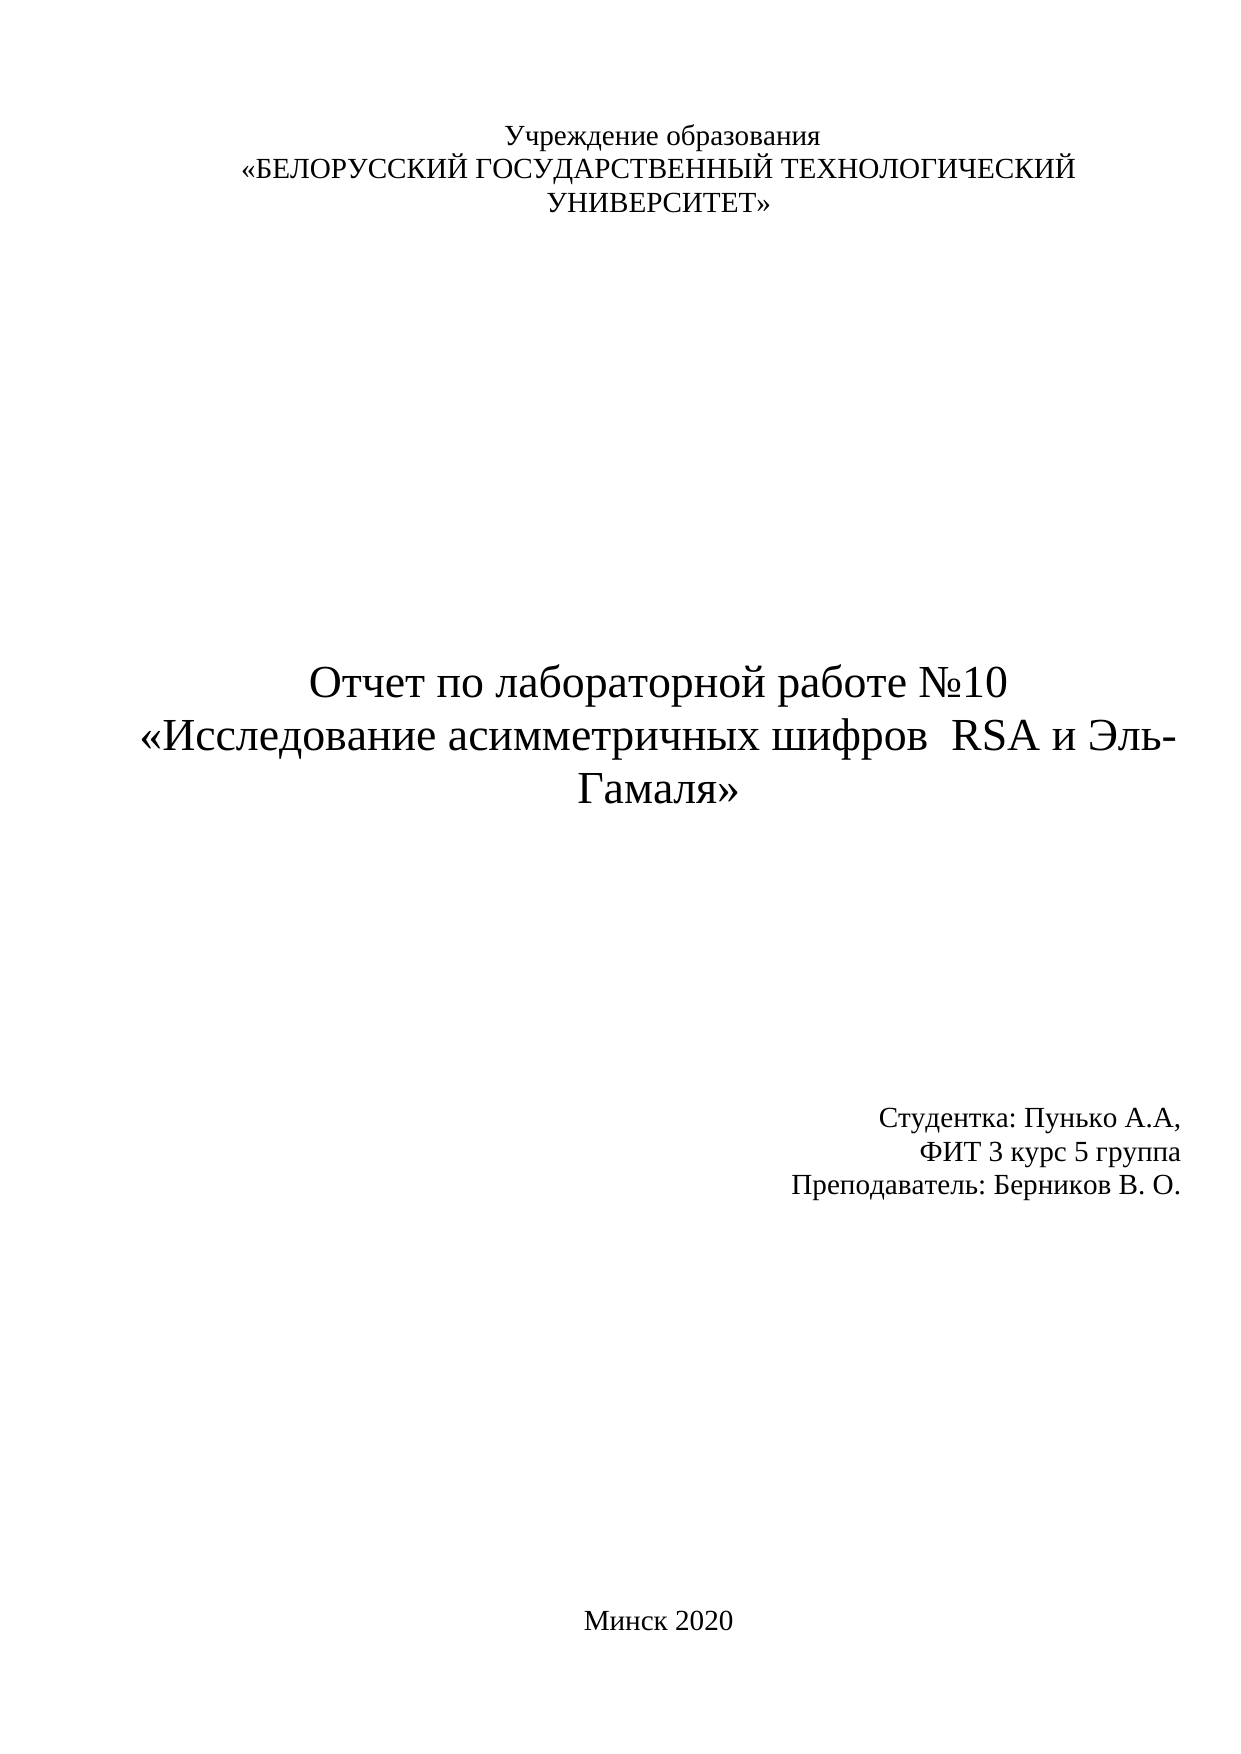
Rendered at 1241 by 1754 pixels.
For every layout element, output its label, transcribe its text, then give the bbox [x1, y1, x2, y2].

text Студентка: Пунько А.А, [136, 1100, 1181, 1134]
text Преподаватель: Берников В. О. [136, 1167, 1181, 1201]
text Отчет по лабораторной работе №10 [136, 655, 1181, 707]
text «Исследование асимметричных шифров RSA и Эль-Гамаля» [136, 707, 1181, 813]
text «БЕЛОРУССКИЙ ГОСУДАРСТВЕННЫЙ ТЕХНОЛОГИЧЕСКИЙ УНИВЕРСИТЕТ» [136, 152, 1181, 219]
text Минск 2020 [136, 1603, 1181, 1637]
text ФИТ 3 курс 5 группа [136, 1134, 1181, 1167]
text Учреждение образования [136, 118, 1181, 152]
